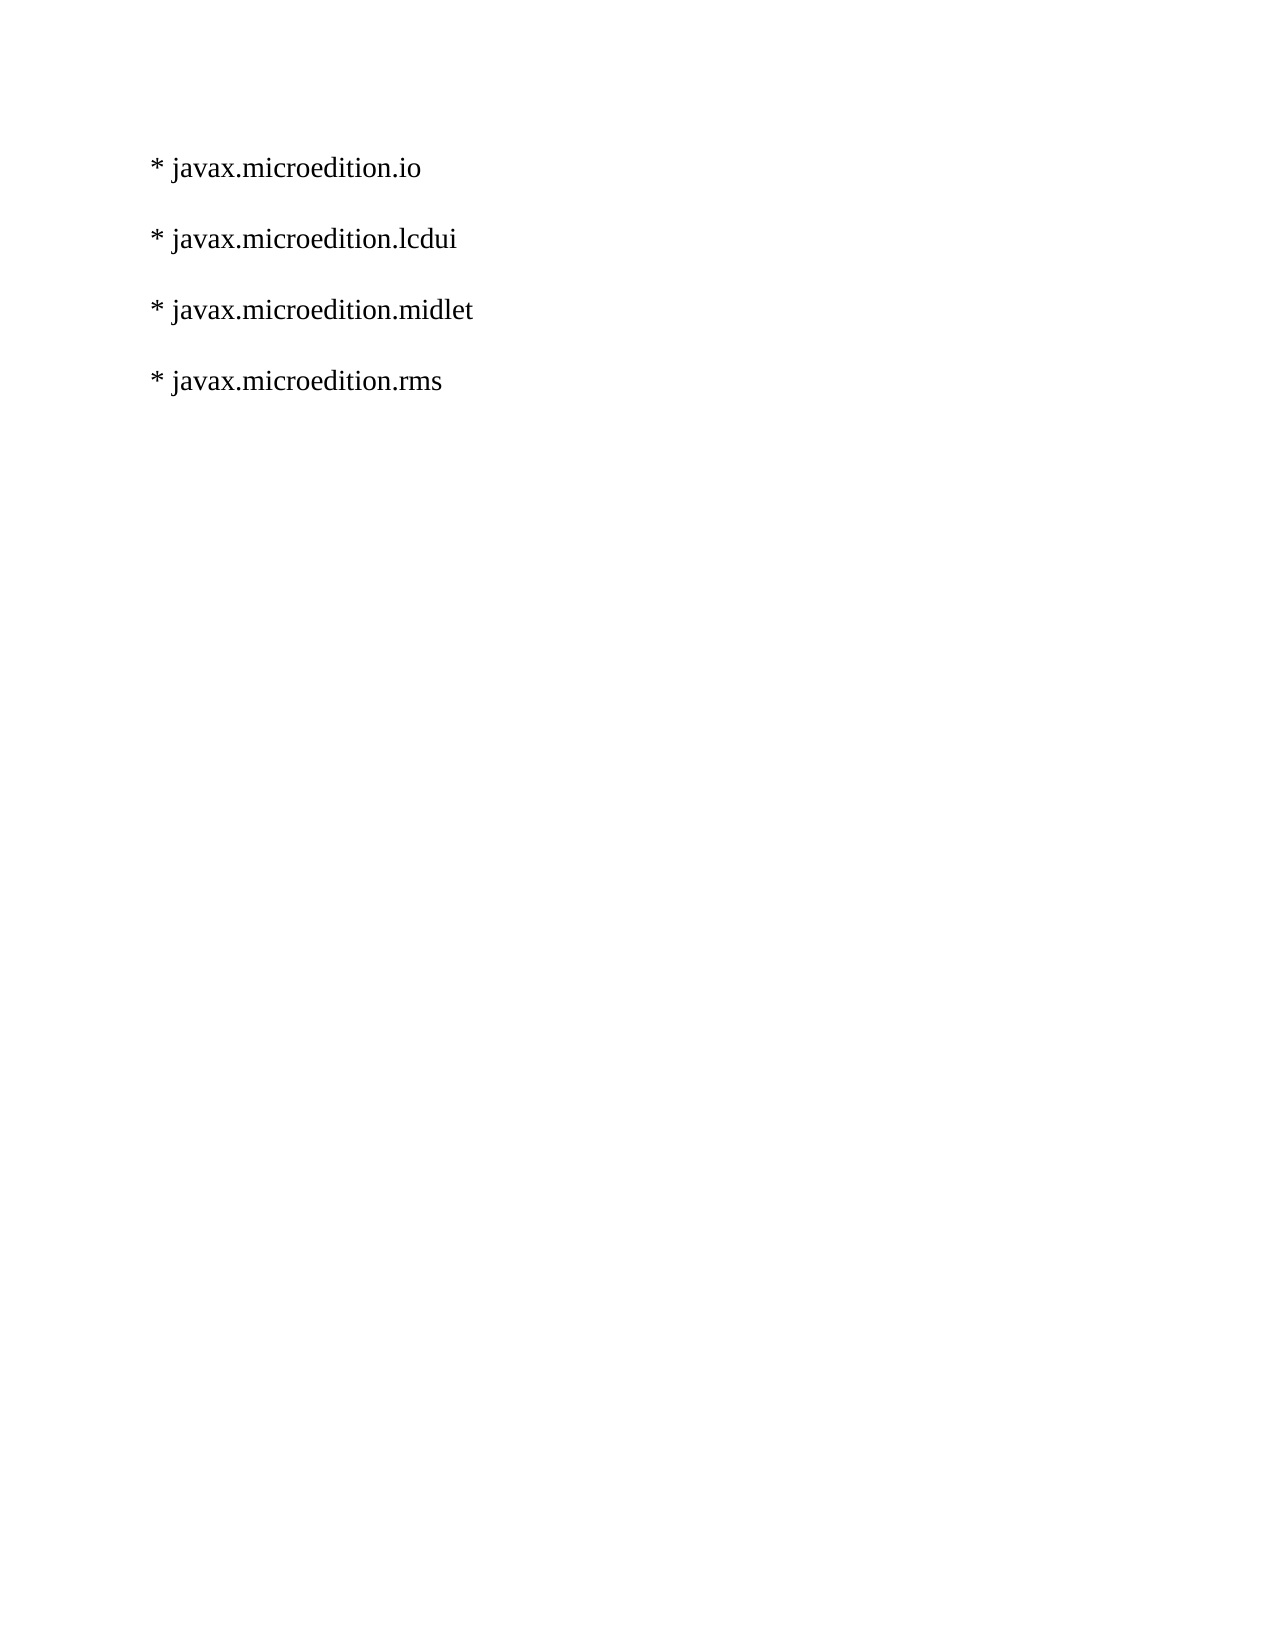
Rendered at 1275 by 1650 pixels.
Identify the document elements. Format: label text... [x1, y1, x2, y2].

text * javax.microedition.lcdui [150, 221, 1125, 255]
text * javax.microedition.io [150, 150, 1125, 183]
text * javax.microedition.rms [150, 363, 1125, 397]
text * javax.microedition.midlet [150, 292, 1125, 326]
